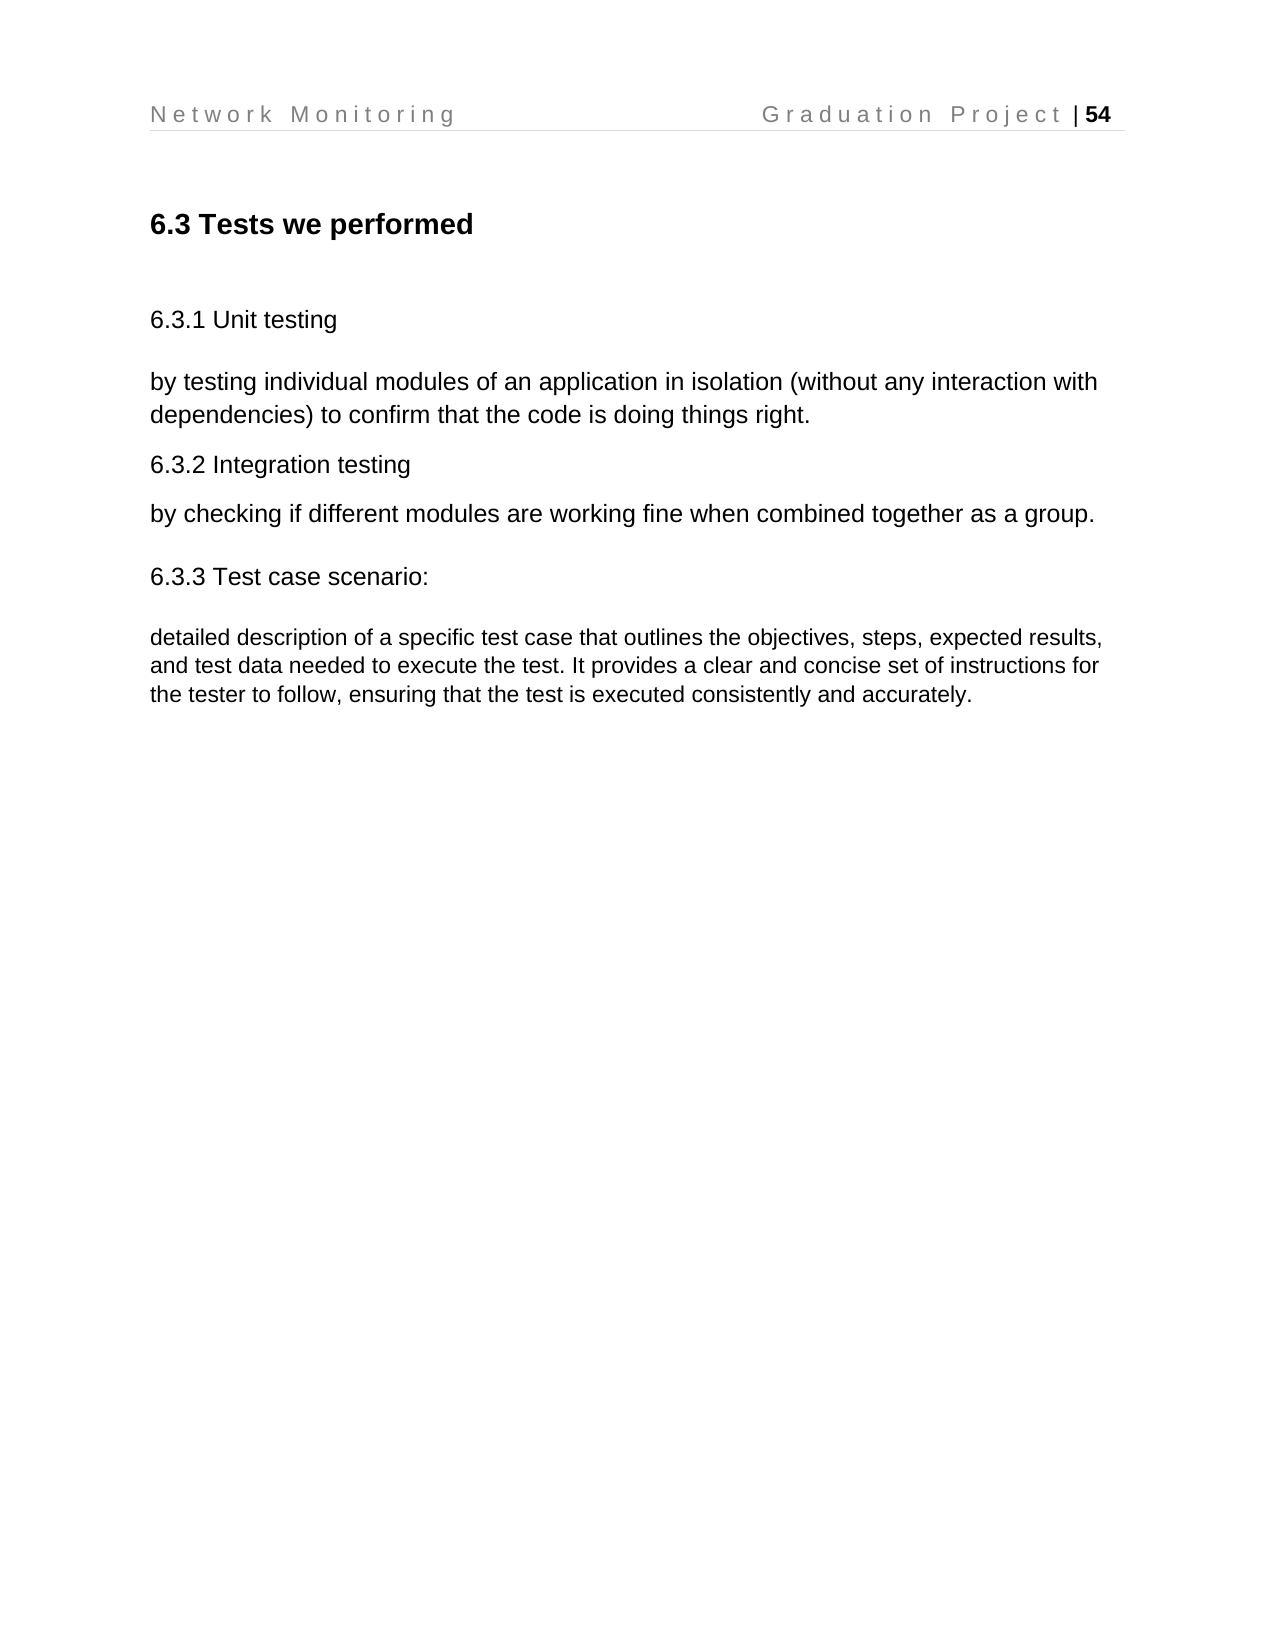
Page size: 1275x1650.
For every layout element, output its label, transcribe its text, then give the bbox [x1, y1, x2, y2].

text by checking if different modules are working fine when combined together as a group. [150, 499, 1125, 528]
text detailed description of a specific test case that outlines the objectives, steps, expected results, and test data needed to execute the test. It provides a clear and concise set of instructions for the tester to follow, ensuring that the test is executed consistently and accurately. [150, 624, 1125, 707]
subtitle 6.3.3 Test case scenario: [150, 562, 1125, 590]
text 6.3.2 Integration testing [150, 450, 1125, 478]
text by testing individual modules of an application in isolation (without any interaction with dependencies) to confirm that the code is doing things right. [150, 367, 1125, 429]
subtitle 6.3 Tests we performed [150, 207, 1125, 240]
subtitle 6.3.1 Unit testing [150, 305, 1125, 333]
